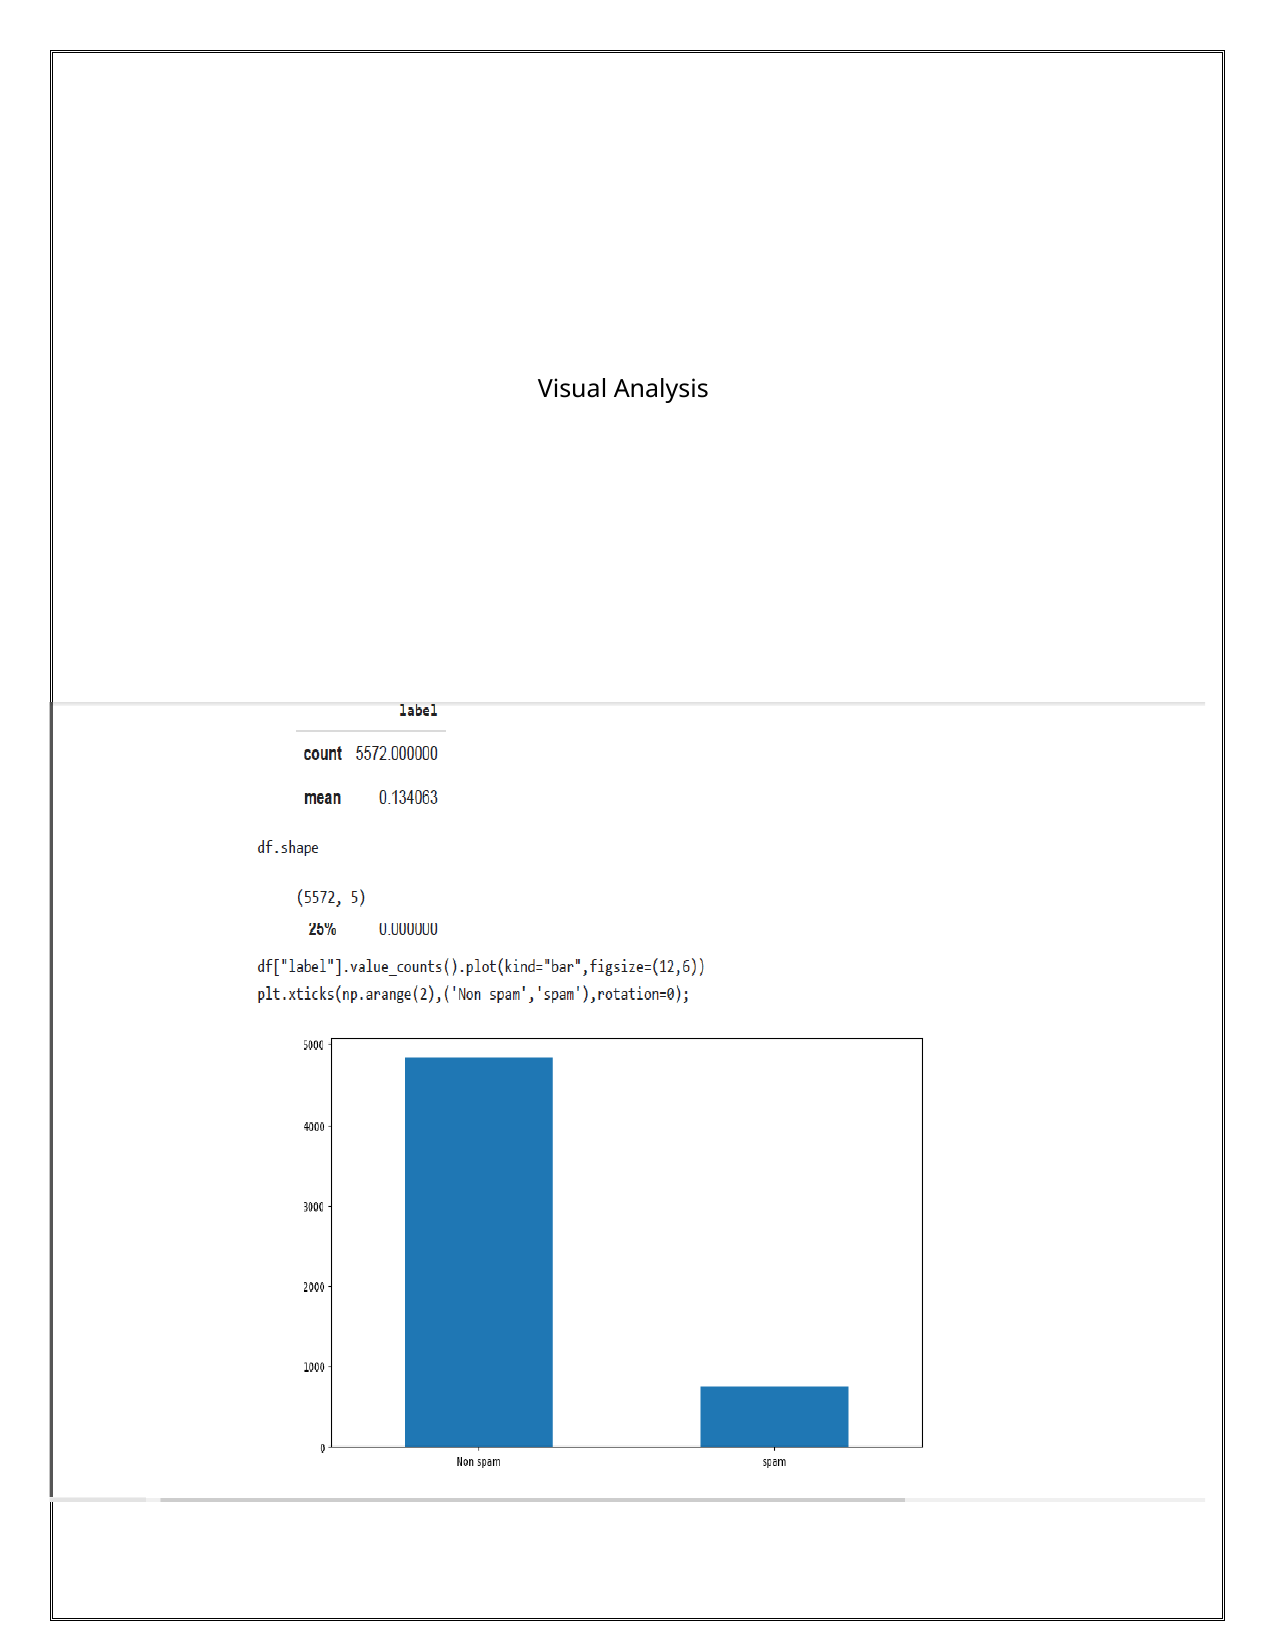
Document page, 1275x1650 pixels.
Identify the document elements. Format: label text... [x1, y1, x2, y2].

text Visual Analysis [515, 370, 731, 404]
picture [49, 702, 1205, 1502]
